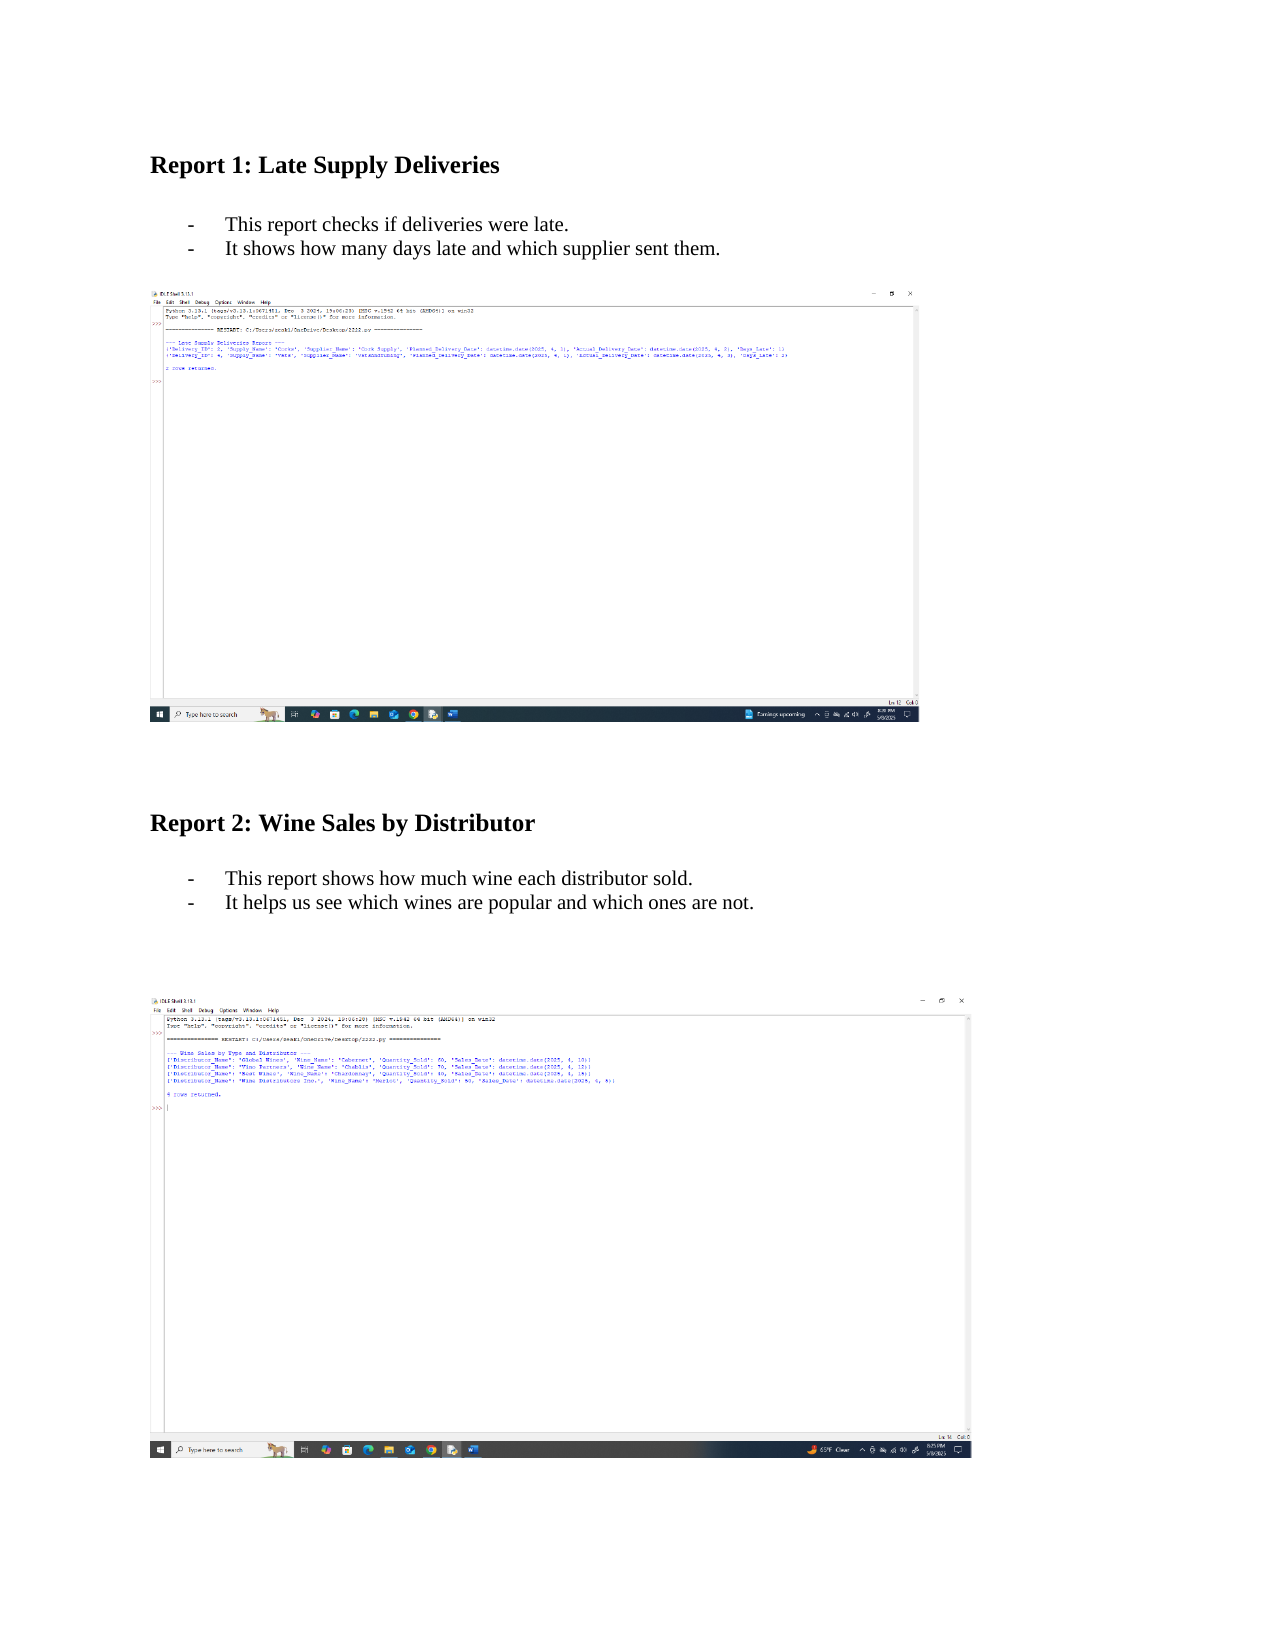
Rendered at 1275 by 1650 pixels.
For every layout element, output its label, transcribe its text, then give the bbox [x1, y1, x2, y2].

picture [150, 289, 920, 722]
text Report 1: Late Supply Deliveries [150, 150, 1125, 179]
text Report 2: Wine Sales by Distributor [150, 808, 1125, 837]
picture [150, 996, 972, 1458]
list This report shows how much wine each distributor sold. [187, 866, 1125, 890]
list It shows how many days late and which supplier sent them. [187, 236, 1125, 260]
list This report checks if deliveries were late. [187, 212, 1125, 236]
list It helps us see which wines are popular and which ones are not. [187, 890, 1125, 914]
